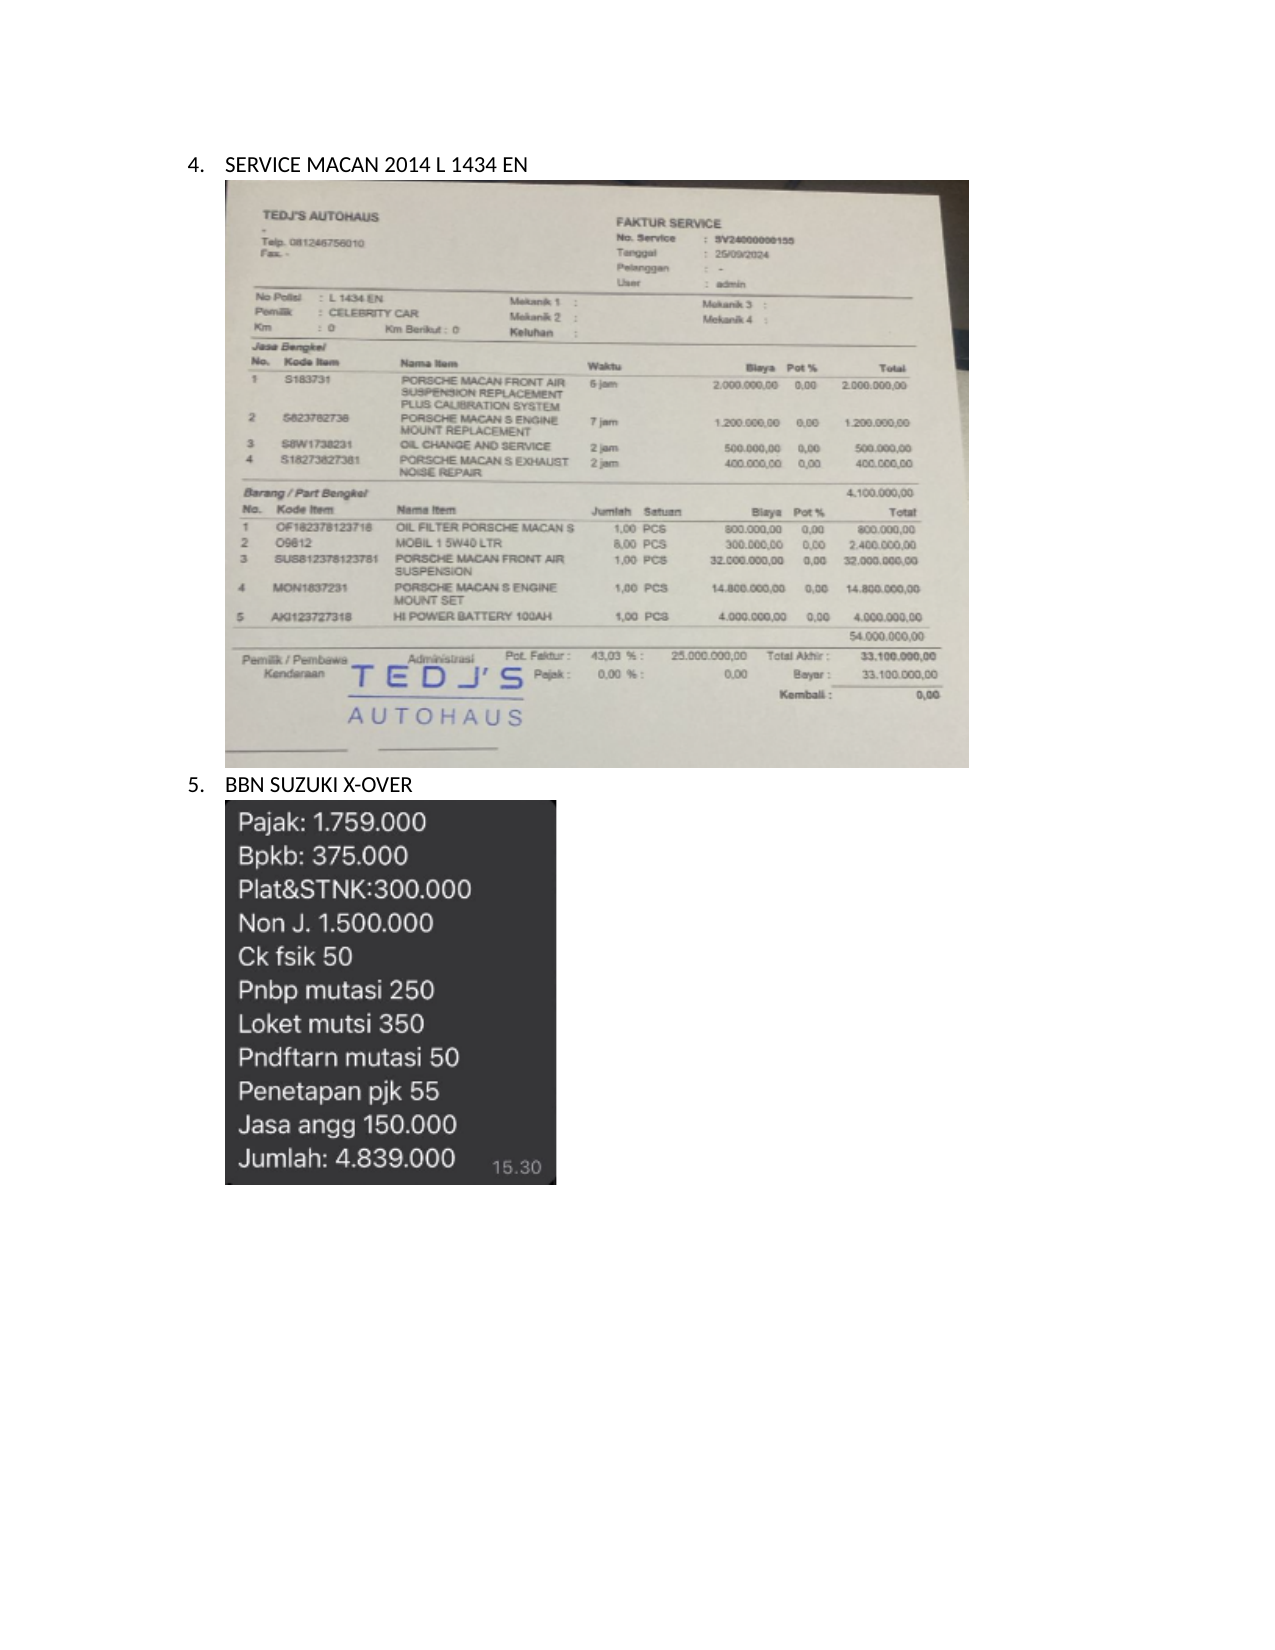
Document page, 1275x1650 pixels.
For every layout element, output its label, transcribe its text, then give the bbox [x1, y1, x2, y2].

picture [225, 180, 969, 768]
list BBN SUZUKI X-OVER [187, 770, 1125, 798]
picture [225, 800, 557, 1185]
list SERVICE MACAN 2014 L 1434 EN [187, 150, 1125, 178]
